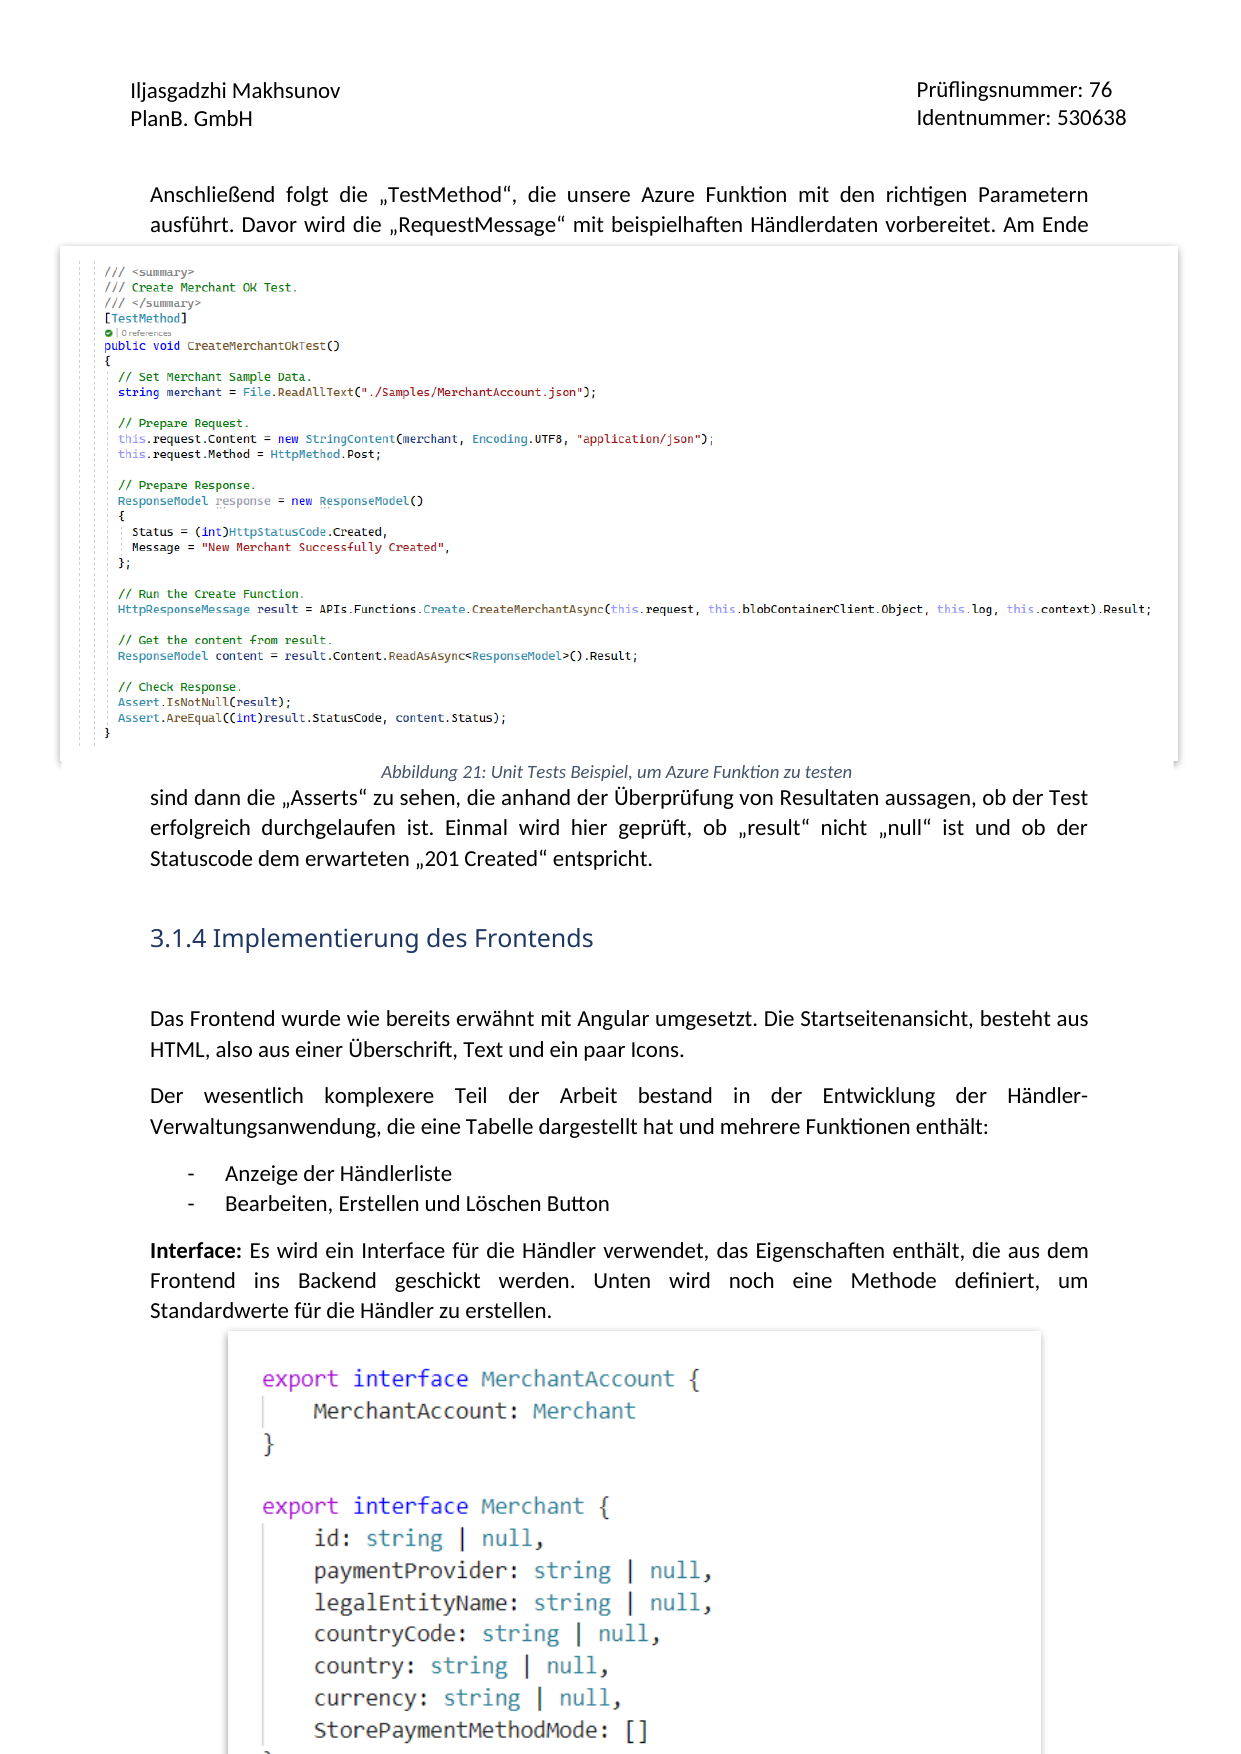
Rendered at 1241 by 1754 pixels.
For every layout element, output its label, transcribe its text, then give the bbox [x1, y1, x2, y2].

list Anzeige der Händlerliste [187, 1159, 1090, 1187]
subtitle 3.1.4 Implementierung des Frontends [150, 921, 1090, 955]
text Der wesentlich komplexere Teil der Arbeit bestand in der Entwicklung der Händler-Verwaltungsanwendung, die eine Tabelle dargestellt hat und mehrere Funktionen enthält: [150, 1082, 1090, 1140]
text Das Frontend wurde wie bereits erwähnt mit Angular umgesetzt. Die Startseitenansicht, besteht aus HTML, also aus einer Überschrift, Text und ein paar Icons. [150, 1004, 1090, 1063]
picture [75, 261, 1163, 747]
picture [242, 1345, 1026, 1754]
text Anschließend folgt die „TestMethod“, die unsere Azure Funktion mit den richtigen Parametern ausführt. Davor wird die „RequestMessage“ mit beispielhaften Händlerdaten vorbereitet. Am Ende sind dann die „Asserts“ zu sehen, die anhand der Überprüfung von Resultaten aussagen, ob der Test erfolgreich durchgelaufen ist. Einmal wird hier geprüft, ob „result“ nicht „null“ ist und ob der Statuscode dem erwarteten „201 Created“ entspricht. [150, 180, 1090, 243]
list Bearbeiten, Erstellen und Löschen Button [187, 1189, 1090, 1217]
text Anschließend folgt die „TestMethod“, die unsere Azure Funktion mit den richtigen Parametern ausführt. Davor wird die „RequestMessage“ mit beispielhaften Händlerdaten vorbereitet. Am Ende sind dann die „Asserts“ zu sehen, die anhand der Überprüfung von Resultaten aussagen, ob der Test erfolgreich durchgelaufen ist. Einmal wird hier geprüft, ob „result“ nicht „null“ ist und ob der Statuscode dem erwarteten „201 Created“ entspricht. [150, 784, 1090, 872]
text Interface: Es wird ein Interface für die Händler verwendet, das Eigenschaften enthält, die aus dem Frontend ins Backend geschickt werden. Unten wird noch eine Methode definiert, um Standardwerte für die Händler zu erstellen. [150, 1236, 1090, 1324]
